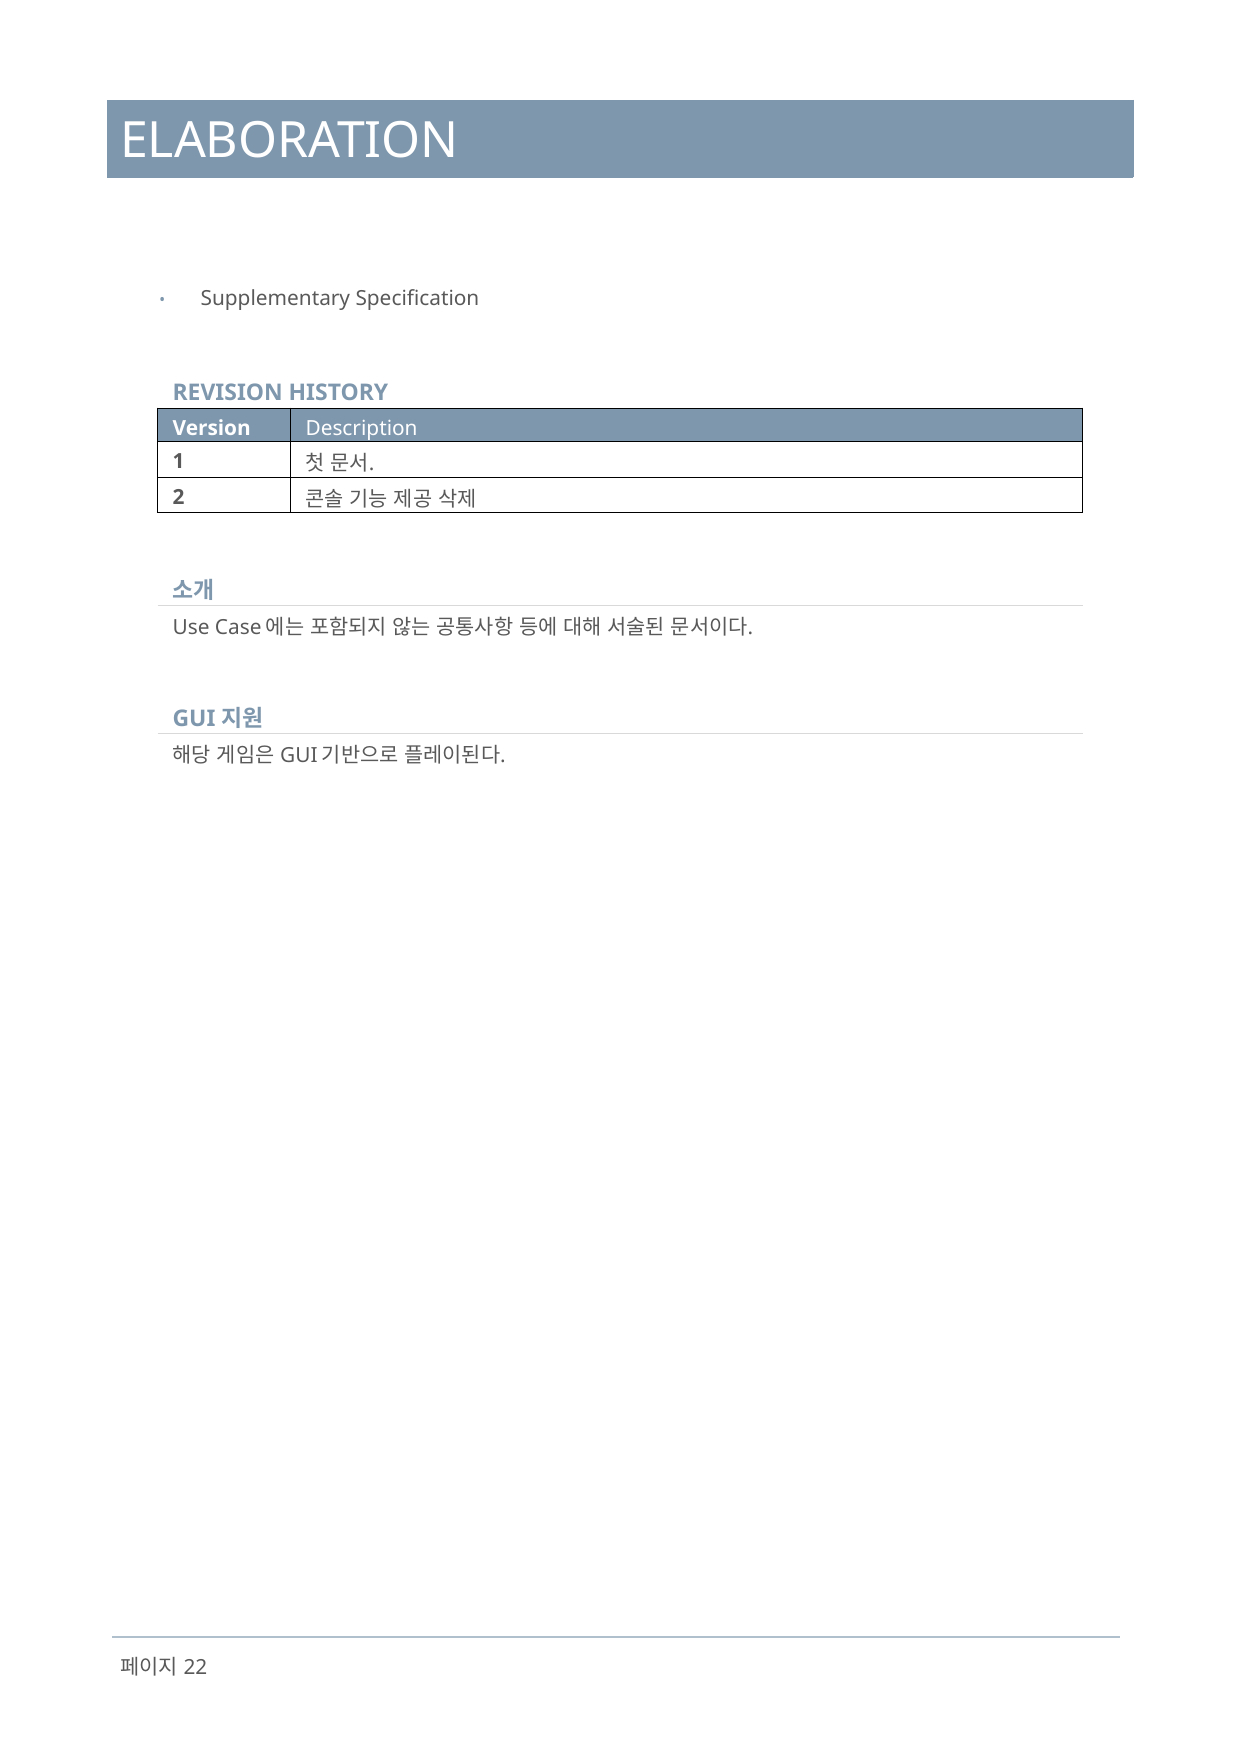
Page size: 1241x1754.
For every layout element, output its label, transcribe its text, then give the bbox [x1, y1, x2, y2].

list Supplementary Specification [157, 283, 1083, 312]
table_cell Use Case에는 포함되지 않는 공통사항 등에 대해 서술된 문서이다. [158, 606, 1083, 641]
table_cell Description [291, 409, 1082, 441]
table_header Revision History [158, 372, 1083, 407]
table_header GUI 지원 [158, 696, 1083, 733]
table_cell 해당 게임은 GUI기반으로 플레이된다. [158, 734, 1083, 801]
table_cell 콘솔 기능 제공 삭제 [291, 478, 1082, 512]
table_header 소개 [158, 568, 1083, 605]
table_cell 2 [158, 478, 290, 512]
table_cell 첫 문서. [291, 442, 1082, 477]
table_cell Version [158, 409, 290, 441]
table_cell 1 [158, 442, 290, 477]
